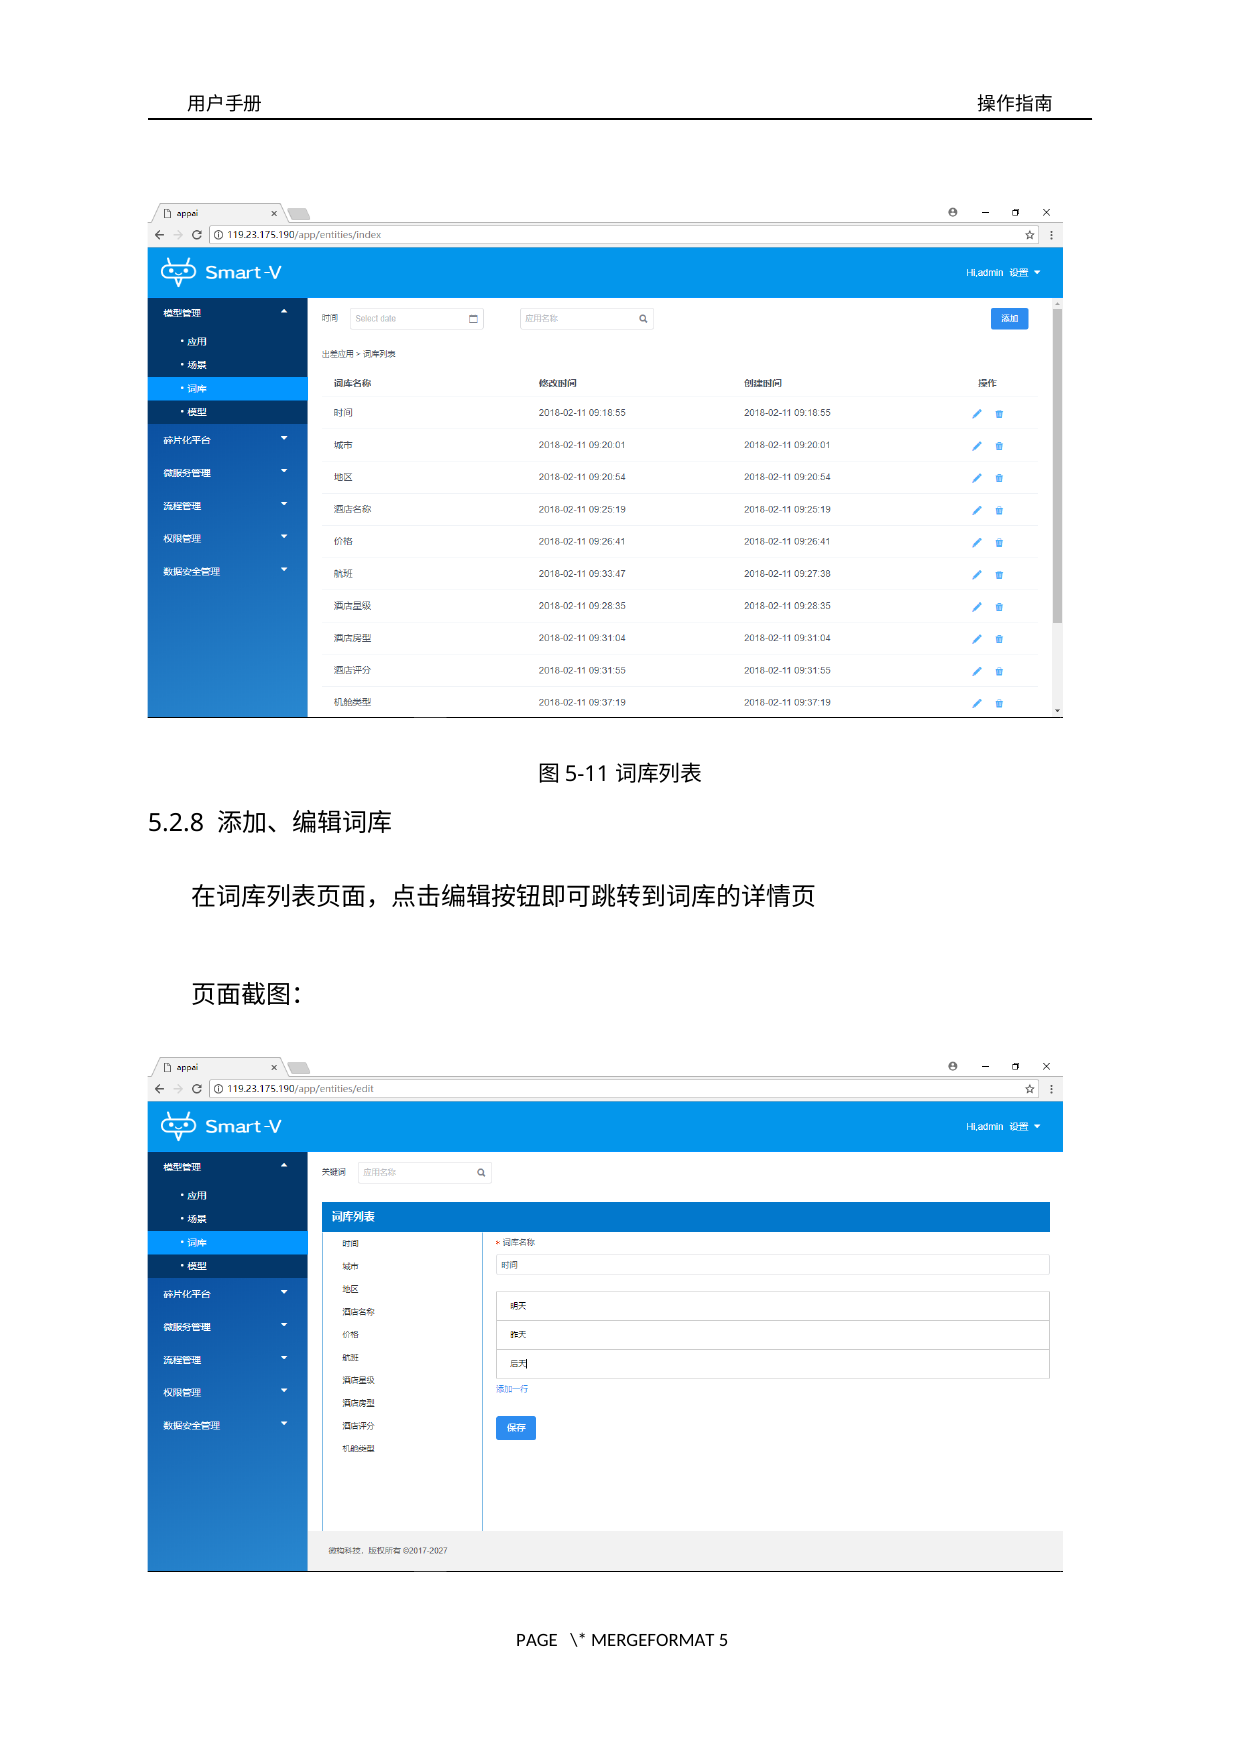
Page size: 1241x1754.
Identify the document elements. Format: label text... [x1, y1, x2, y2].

picture [147, 203, 1063, 718]
text 页面截图： [148, 960, 1092, 1025]
text 图 5-11 词库列表 [148, 756, 1092, 788]
picture [147, 1057, 1063, 1572]
text 5.2.8 添加、编辑词库 [148, 788, 1092, 853]
text 在词库列表页面，点击编辑按钮即可跳转到词库的详情页 [148, 862, 1092, 927]
